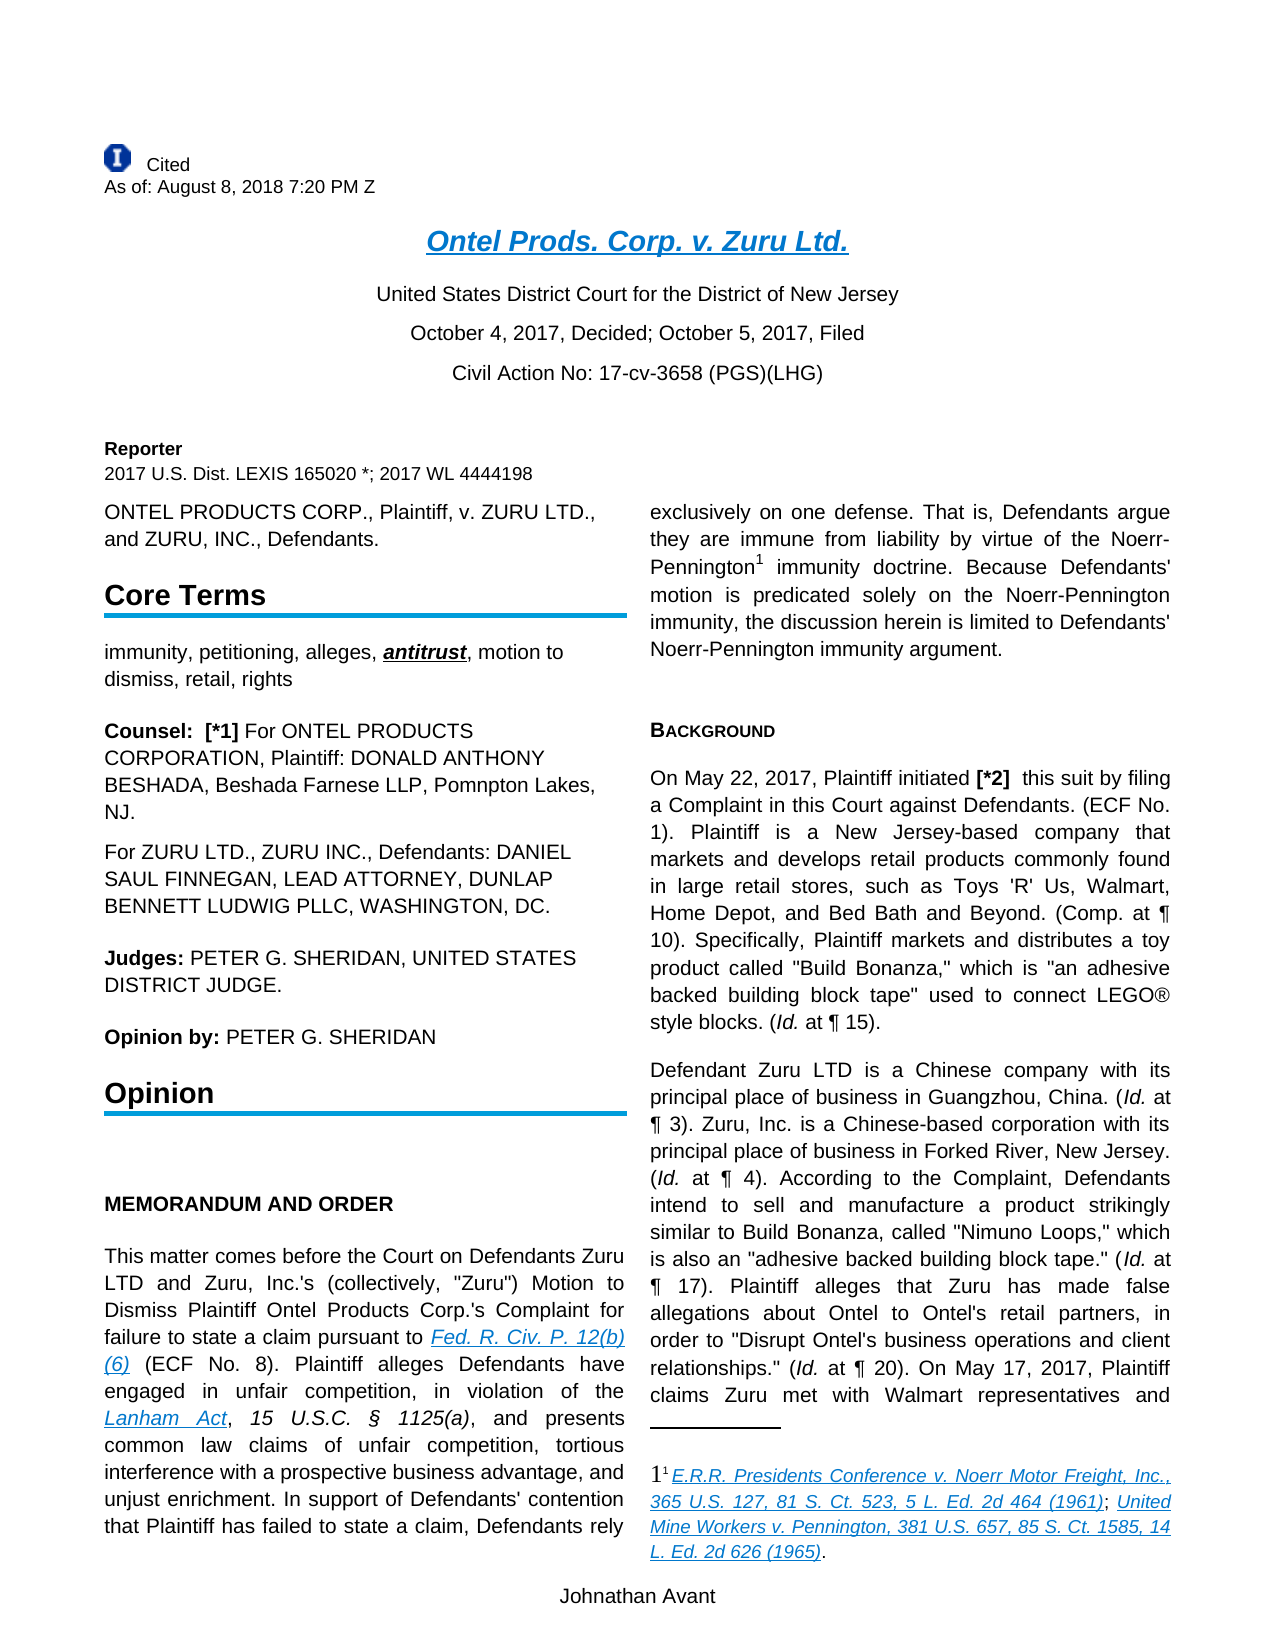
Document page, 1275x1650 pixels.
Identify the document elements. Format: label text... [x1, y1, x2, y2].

text MEMORANDUM AND ORDER [104, 1159, 625, 1215]
text Civil Action No: 17-cv-3658 (PGS)(LHG) [104, 358, 1171, 385]
text Background [650, 686, 1171, 742]
text immunity, petitioning, alleges, antitrust, motion to dismiss, retail, rights [104, 636, 625, 691]
text Opinion by: PETER G. SHERIDAN [104, 1022, 625, 1049]
text Judges: PETER G. SHERIDAN, UNITED STATES DISTRICT JUDGE. [104, 943, 625, 997]
text Opinion [104, 1074, 625, 1109]
subtitle Ontel Prods. Corp. v. Zuru Ltd. [104, 222, 1171, 258]
text Counsel: [*1] For ONTEL PRODUCTS CORPORATION, Plaintiff: DONALD ANTHONY BESHADA, Beshada Farnese LLP, Pomnpton Lakes, NJ. [104, 716, 625, 824]
text Cited As of: August 8, 2018 7:20 PM Z [104, 145, 1171, 197]
picture [104, 144, 131, 172]
text This matter comes before the Court on Defendants Zuru LTD and Zuru, Inc.'s (collectively, "Zuru") Motion to Dismiss Plaintiff Ontel Products Corp.'s Complaint for failure to state a claim pursuant to Fed. R. Civ. P. 12(b)(6) (ECF No. 8). Plaintiff alleges Defendants have engaged in unfair competition, in violation of the Lanham Act, 15 U.S.C. § 1125(a), and presents common law claims of unfair competition, tortious interference with a prospective business advantage, and unjust enrichment. In support of Defendants' contention that Plaintiff has failed to state a claim, Defendants rely exclusively on one defense. That is, Defendants argue they are immune from liability by virtue of the Noerr-Pennington1 immunity doctrine. Because Defendants' motion is predicated solely on the Noerr-Pennington immunity, the discussion herein is limited to Defendants' Noerr-Pennington immunity argument. [104, 1240, 625, 1538]
text Reporter [104, 434, 1171, 459]
text United States District Court for the District of New Jersey [104, 278, 1171, 306]
text This matter comes before the Court on Defendants Zuru LTD and Zuru, Inc.'s (collectively, "Zuru") Motion to Dismiss Plaintiff Ontel Products Corp.'s Complaint for failure to state a claim pursuant to Fed. R. Civ. P. 12(b)(6) (ECF No. 8). Plaintiff alleges Defendants have engaged in unfair competition, in violation of the Lanham Act, 15 U.S.C. § 1125(a), and presents common law claims of unfair competition, tortious interference with a prospective business advantage, and unjust enrichment. In support of Defendants' contention that Plaintiff has failed to state a claim, Defendants rely exclusively on one defense. That is, Defendants argue they are immune from liability by virtue of the Noerr-Pennington1 immunity doctrine. Because Defendants' motion is predicated solely on the Noerr-Pennington immunity, the discussion herein is limited to Defendants' Noerr-Pennington immunity argument. [650, 497, 1171, 661]
text ONTEL PRODUCTS CORP., Plaintiff, v. ZURU LTD., and ZURU, INC., Defendants. [104, 497, 625, 551]
text October 4, 2017, Decided; October 5, 2017, Filed [104, 318, 1171, 345]
text On May 22, 2017, Plaintiff initiated [*2] this suit by filing a Complaint in this Court against Defendants. (ECF No. 1). Plaintiff is a New Jersey-based company that markets and develops retail products commonly found in large retail stores, such as Toys 'R' Us, Walmart, Home Depot, and Bed Bath and Beyond. (Comp. at ¶ 10). Specifically, Plaintiff markets and distributes a toy product called "Build Bonanza," which is "an adhesive backed building block tape" used to connect LEGO® style blocks. (Id. at ¶ 15). [650, 763, 1171, 1033]
text 2017 U.S. Dist. LEXIS 165020 *; 2017 WL 4444198 [104, 459, 1171, 484]
text Core Terms [104, 576, 625, 611]
text For ZURU LTD., ZURU INC., Defendants: DANIEL SAUL FINNEGAN, LEAD ATTORNEY, DUNLAP BENNETT LUDWIG PLLC, WASHINGTON, DC. [104, 836, 625, 918]
